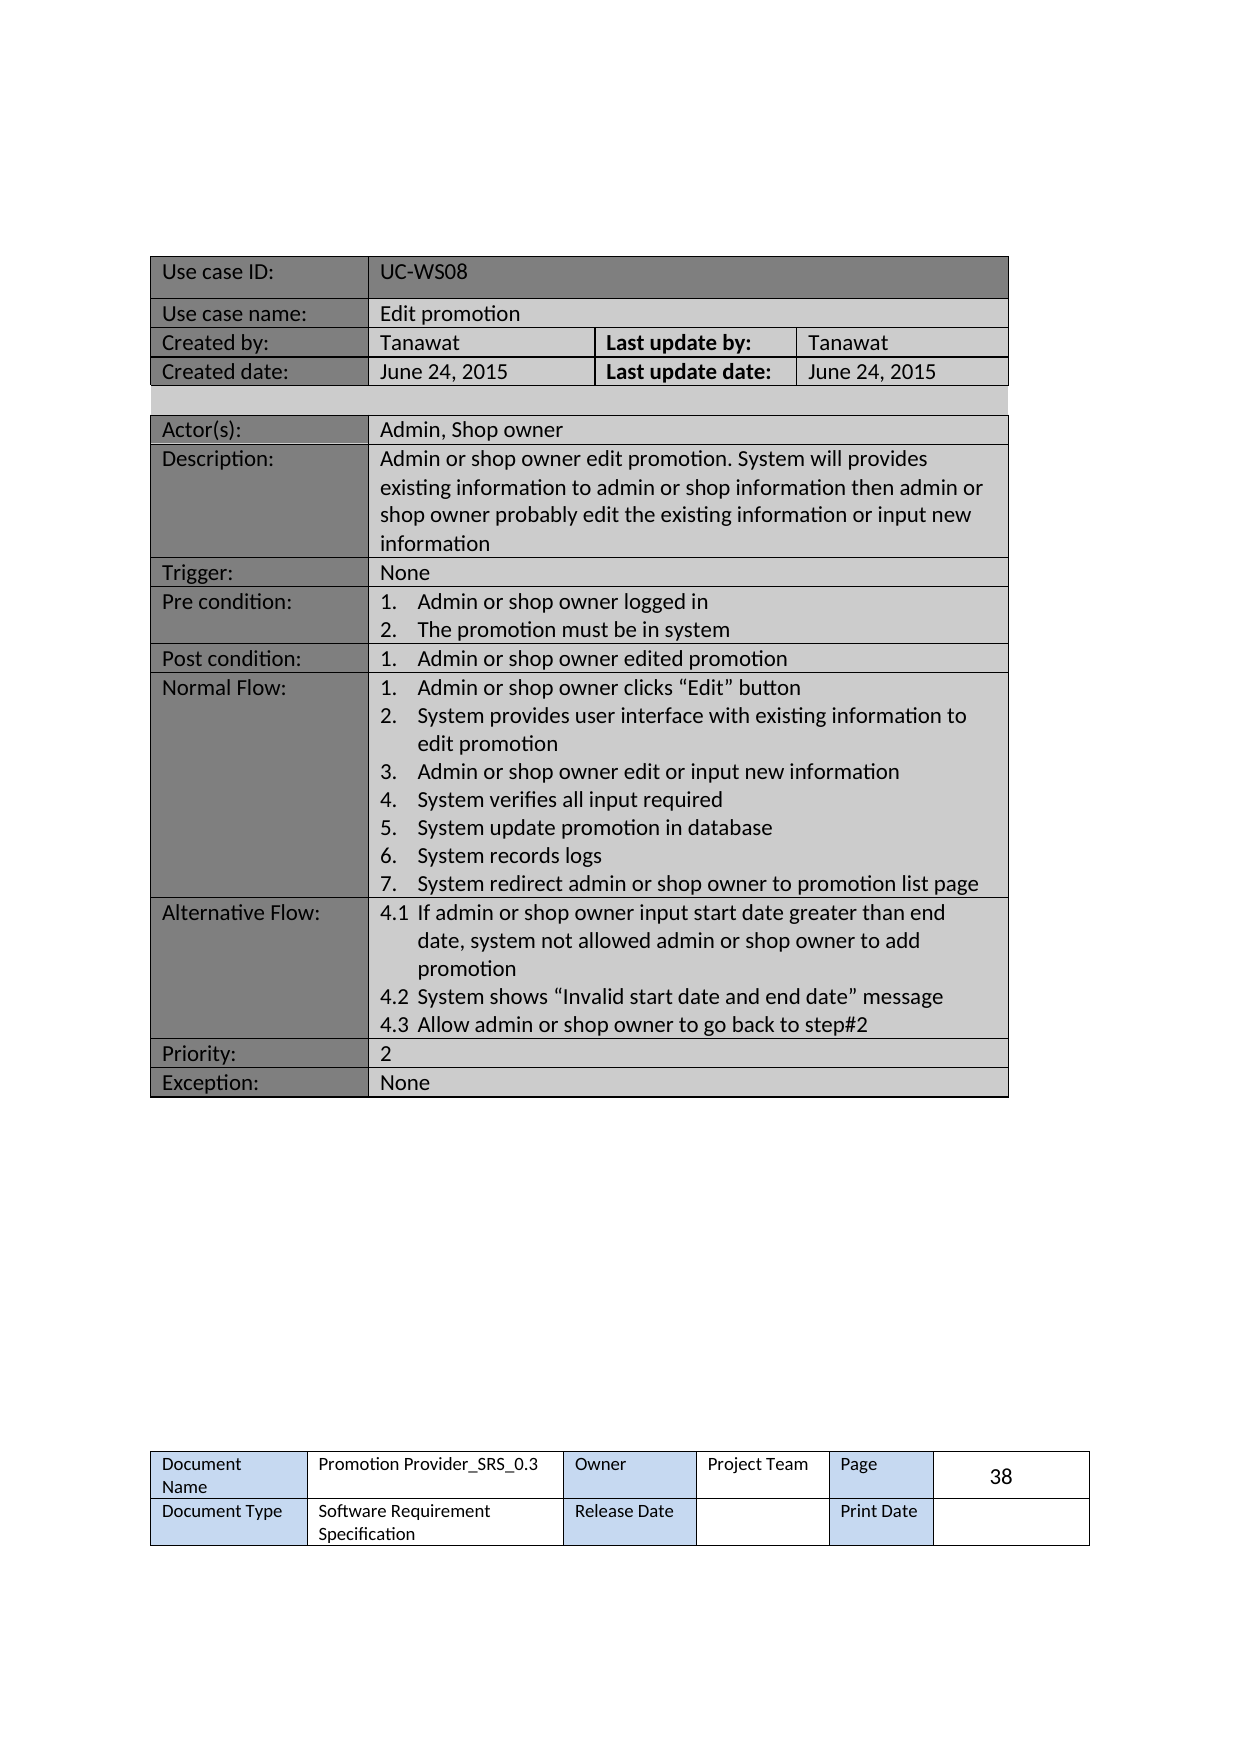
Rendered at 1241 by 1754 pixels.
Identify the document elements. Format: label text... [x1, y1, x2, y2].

table_cell If admin or shop owner input start date greater than end date, system not allowed admin or shop owner to add promotion System shows “Invalid start date and end date” message Allow admin or shop owner to go back to step#2 [369, 898, 1008, 1038]
table_cell Exception: [151, 1068, 368, 1096]
table_cell Admin, Shop owner [369, 416, 1008, 443]
table_cell Priority: [151, 1039, 368, 1067]
table_cell Trigger: [151, 558, 368, 586]
table_cell Last update date: [596, 358, 796, 385]
table_cell Last update by: [596, 328, 796, 356]
table_cell Alternative Flow: [151, 898, 368, 1038]
table_cell Normal Flow: [151, 673, 368, 897]
table_cell None [369, 558, 1008, 586]
table_cell Created date: [151, 358, 368, 385]
table_cell None [369, 1068, 1008, 1096]
table_cell June 24, 2015 [369, 358, 594, 385]
table_header Use case ID: [151, 257, 368, 298]
table_cell Description: [151, 445, 368, 557]
table_cell Actor(s): [151, 416, 368, 443]
table_cell Created by: [151, 328, 368, 356]
table_cell Admin or shop owner logged in The promotion must be in system [369, 587, 1008, 643]
table_cell [369, 386, 1008, 414]
table_cell Admin or shop owner edited promotion [369, 644, 1008, 672]
table_cell Tanawat [369, 328, 594, 356]
table_cell Tanawat [797, 328, 1008, 356]
table_cell Edit promotion [369, 299, 1008, 327]
table_cell Admin or shop owner edit promotion. System will provides existing information to admin or shop information then admin or shop owner probably edit the existing information or input new information [369, 445, 1008, 557]
table_cell [151, 386, 368, 414]
table_cell Pre condition: [151, 587, 368, 643]
table_cell 2 [369, 1039, 1008, 1067]
table_cell Post condition: [151, 644, 368, 672]
table_cell Use case name: [151, 299, 368, 327]
table_cell Admin or shop owner clicks “Edit” button System provides user interface with existing information to edit promotion Admin or shop owner edit or input new information System verifies all input required System update promotion in database System records logs System redirect admin or shop owner to promotion list page [369, 673, 1008, 897]
table_cell June 24, 2015 [797, 358, 1008, 385]
table_header UC-WS08 [369, 257, 1008, 298]
